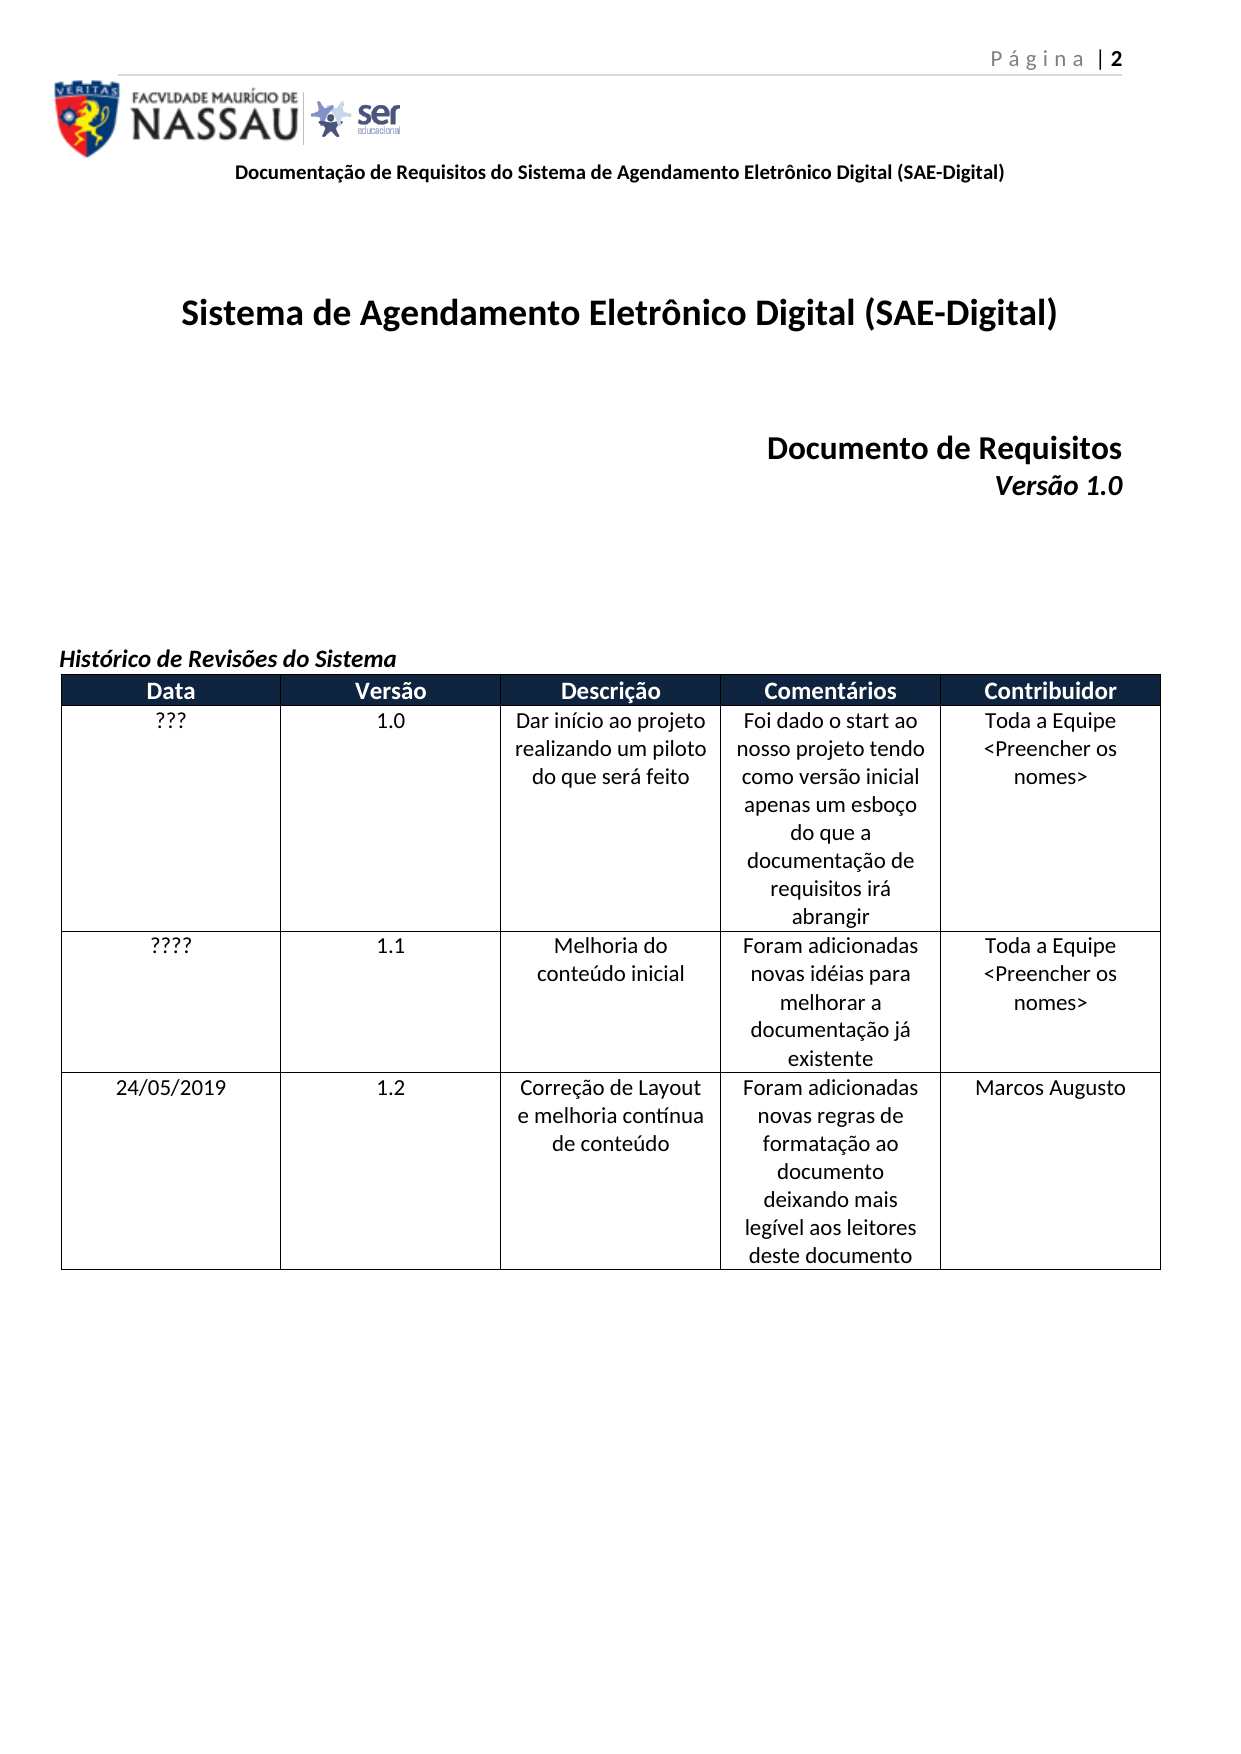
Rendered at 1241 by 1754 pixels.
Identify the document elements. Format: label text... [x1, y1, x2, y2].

table_cell Foi dado o start ao nosso projeto tendo como versão inicial apenas um esboço do que a documentação de requisitos irá abrangir [721, 706, 940, 931]
text Versão 1.0 [118, 467, 1122, 503]
table_cell Toda a Equipe <Preencher os nomes> [941, 706, 1160, 931]
text Sistema de Agendamento Eletrônico Digital (SAE-Digital) [118, 289, 1122, 335]
table_cell ???? [62, 932, 280, 1072]
table_cell Foram adicionadas novas regras de formatação ao documento deixando mais legível aos leitores deste documento [721, 1073, 940, 1269]
text Histórico de Revisões do Sistema [59, 643, 1122, 674]
table_cell 1.2 [281, 1073, 500, 1269]
picture [53, 60, 299, 177]
table_header Comentários [721, 675, 940, 705]
table_header Data [62, 675, 280, 705]
table_header Descrição [501, 675, 720, 705]
table_cell Melhoria do conteúdo inicial [501, 932, 720, 1072]
table_cell Marcos Augusto [941, 1073, 1160, 1269]
table_header Contribuidor [941, 675, 1160, 705]
table_cell Dar início ao projeto realizando um piloto do que será feito [501, 706, 720, 931]
table_cell 1.1 [281, 932, 500, 1072]
picture [311, 101, 400, 138]
table_cell 24/05/2019 [62, 1073, 280, 1269]
picture [239, 168, 245, 177]
table_cell Correção de Layout e melhoria contínua de conteúdo [501, 1073, 720, 1269]
table_cell Toda a Equipe <Preencher os nomes> [941, 932, 1160, 1072]
table_cell 1.0 [281, 706, 500, 931]
table_cell Foram adicionadas novas idéias para melhorar a documentação já existente [721, 932, 940, 1072]
table_cell ??? [62, 706, 280, 931]
table_header Versão [281, 675, 500, 705]
text Documento de Requisitos [118, 427, 1122, 467]
